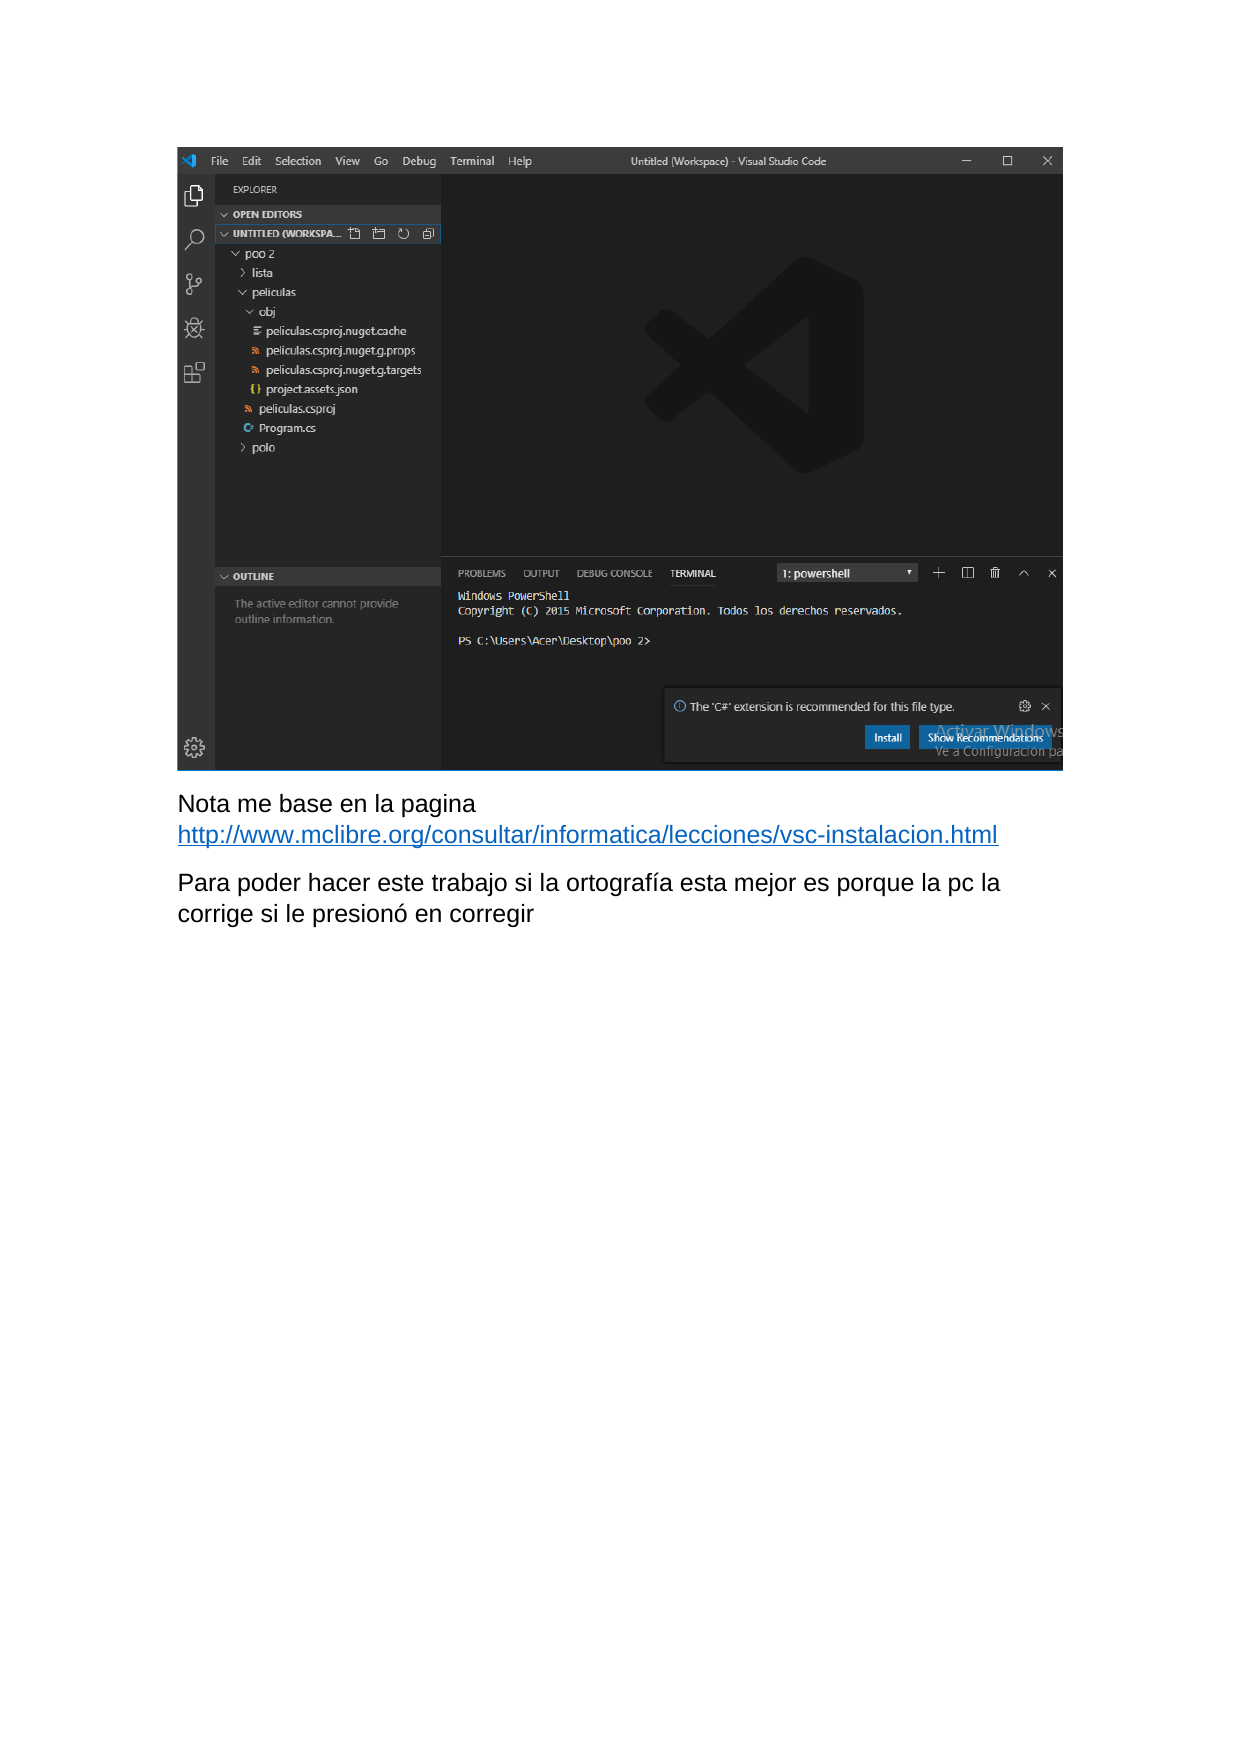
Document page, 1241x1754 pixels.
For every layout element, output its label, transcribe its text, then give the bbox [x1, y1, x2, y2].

picture [177, 147, 1063, 771]
text Para poder hacer este trabajo si la ortografía esta mejor es porque la pc la corrige si le presionó en corregir [177, 868, 1063, 928]
text Nota me base en la pagina http://www.mclibre.org/consultar/informatica/lecciones/vsc-instalacion.html [177, 789, 1063, 849]
